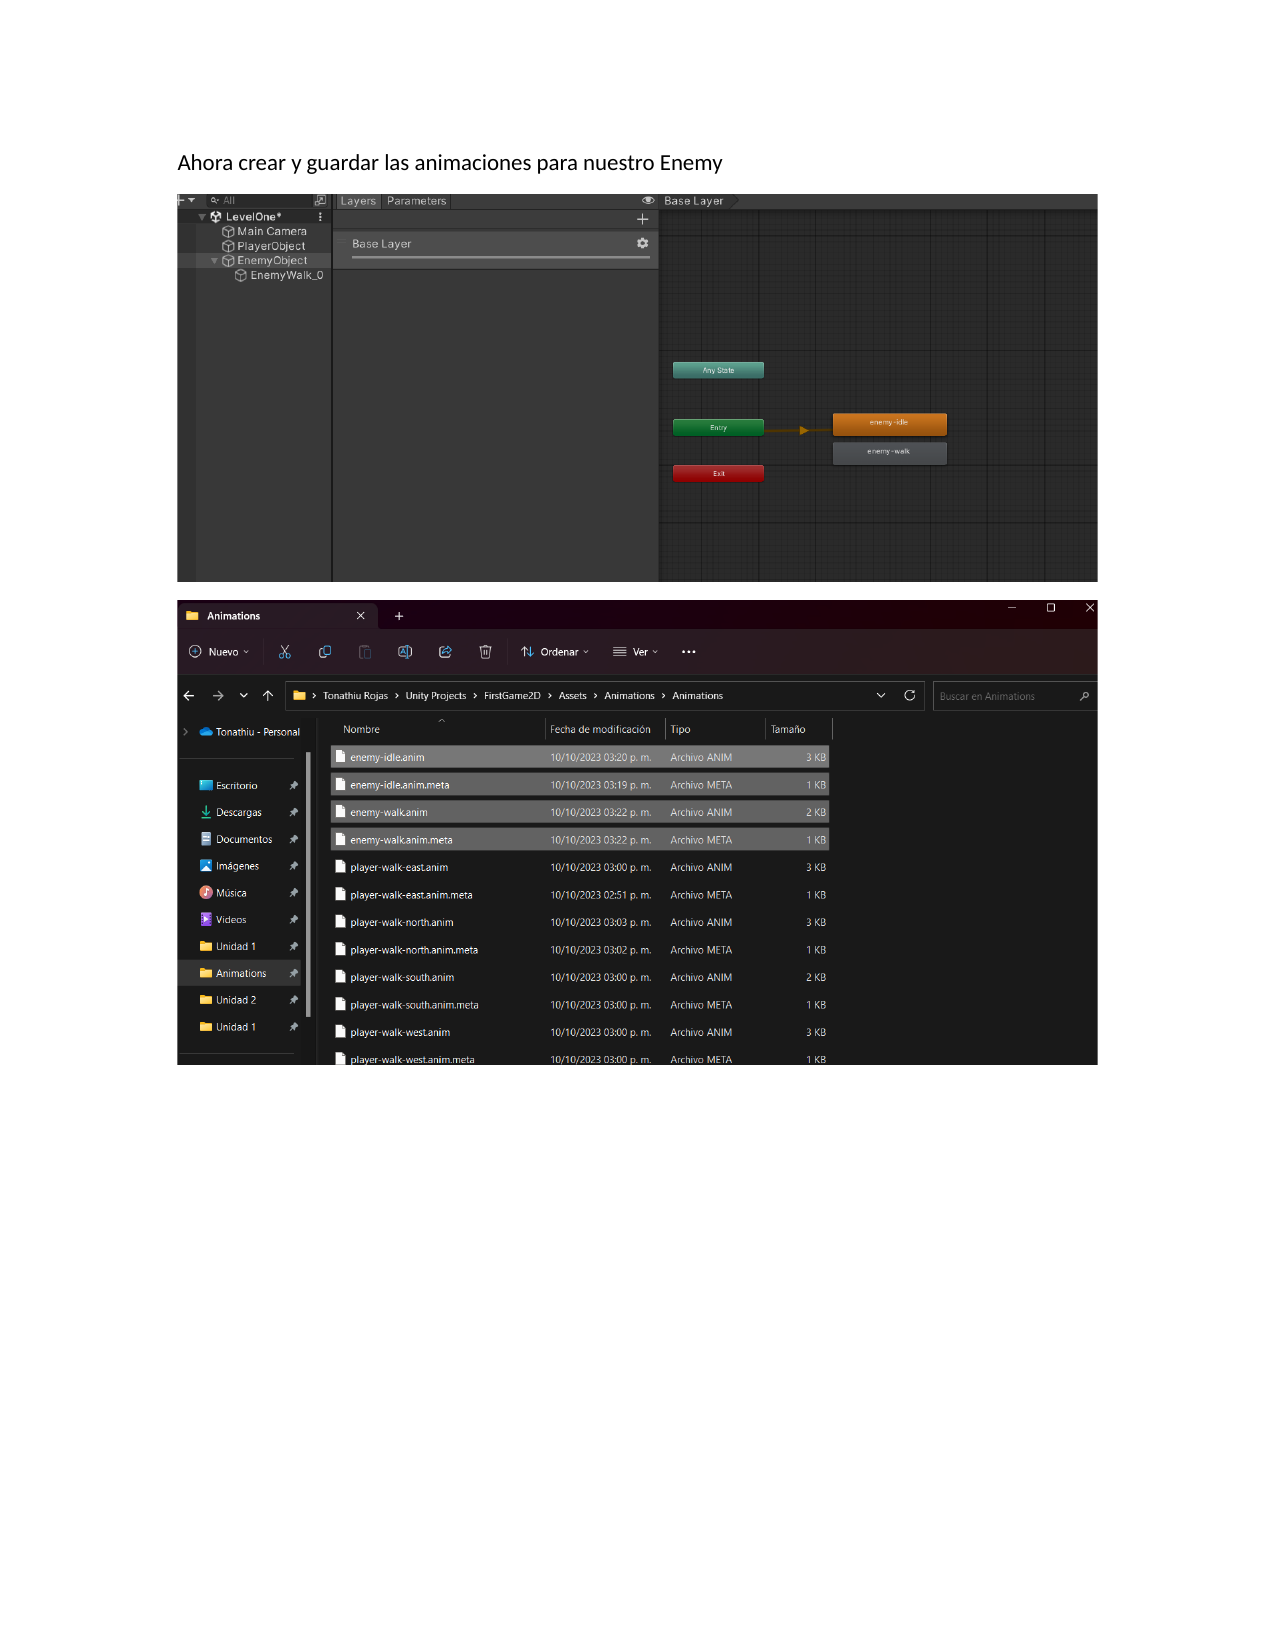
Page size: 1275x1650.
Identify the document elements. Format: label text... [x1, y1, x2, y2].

picture [177, 600, 1098, 1065]
text Ahora crear y guardar las animaciones para nuestro Enemy [177, 148, 1098, 176]
picture [177, 194, 1098, 582]
